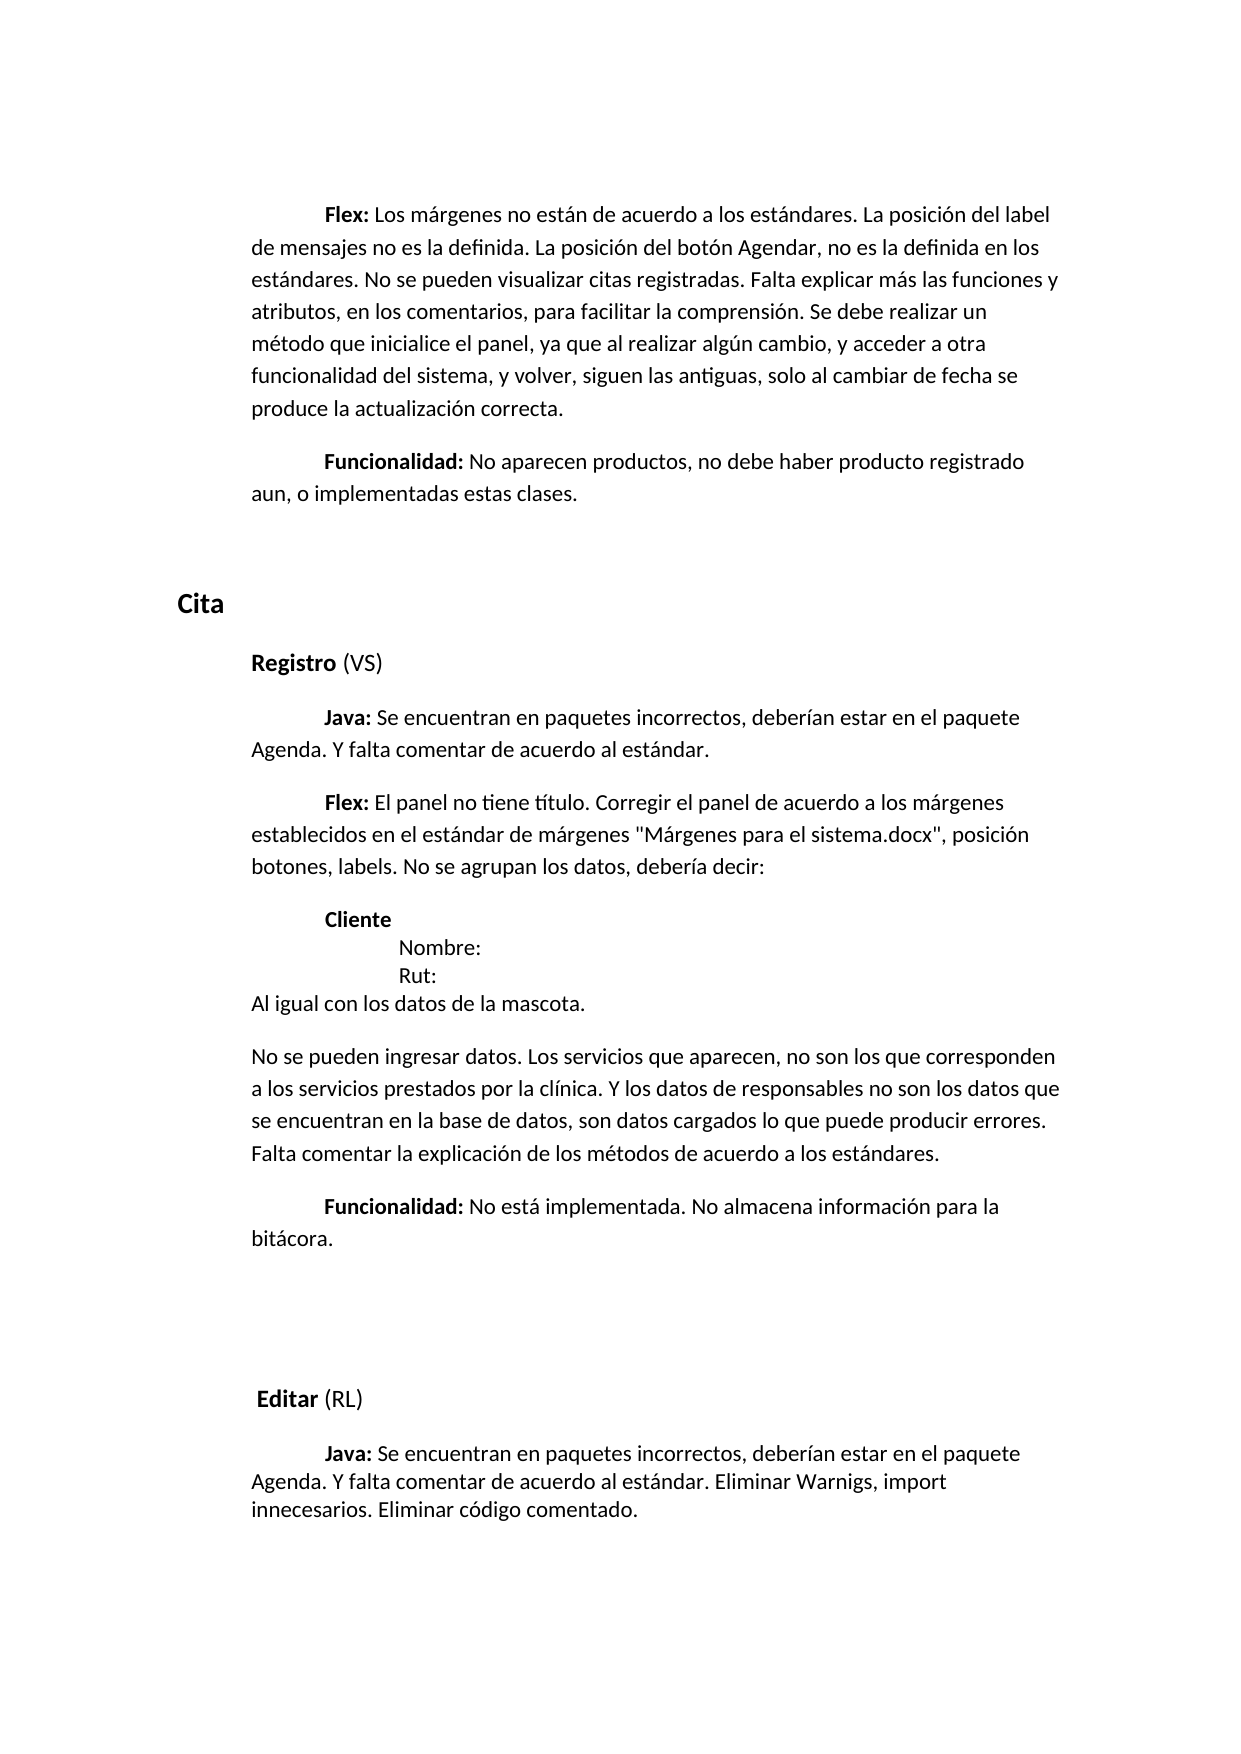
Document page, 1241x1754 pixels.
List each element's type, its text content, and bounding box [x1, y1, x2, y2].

text Cita [177, 585, 1063, 621]
text Al igual con los datos de la mascota. [251, 989, 1063, 1017]
text Nombre: [251, 933, 1063, 961]
text Java: Se encuentran en paquetes incorrectos, deberían estar en el paquete Agenda. Y falta comentar de acuerdo al estándar. [251, 703, 1063, 763]
text No se pueden ingresar datos. Los servicios que aparecen, no son los que corresponden a los servicios prestados por la clínica. Y los datos de responsables no son los datos que se encuentran en la base de datos, son datos cargados lo que puede producir errores. Falta comentar la explicación de los métodos de acuerdo a los estándares. [251, 1042, 1063, 1167]
text Flex: Los márgenes no están de acuerdo a los estándares. La posición del label de mensajes no es la definida. La posición del botón Agendar, no es la definida en los estándares. No se pueden visualizar citas registradas. Falta explicar más las funciones y atributos, en los comentarios, para facilitar la comprensión. Se debe realizar un método que inicialice el panel, ya que al realizar algún cambio, y acceder a otra funcionalidad del sistema, y volver, siguen las antiguas, solo al cambiar de fecha se produce la actualización correcta. [251, 201, 1063, 422]
text Java: Se encuentran en paquetes incorrectos, deberían estar en el paquete Agenda. Y falta comentar de acuerdo al estándar. Eliminar Warnigs, import innecesarios. Eliminar código comentado. [251, 1439, 1063, 1523]
text Flex: El panel no tiene título. Corregir el panel de acuerdo a los márgenes establecidos en el estándar de márgenes "Márgenes para el sistema.docx", posición botones, labels. No se agrupan los datos, debería decir: [251, 788, 1063, 880]
text Rut: [251, 961, 1063, 989]
text Cliente [251, 905, 1063, 933]
text Funcionalidad: No está implementada. No almacena información para la bitácora. [251, 1192, 1063, 1252]
text Editar (RL) [177, 1383, 1063, 1414]
text Registro (VS) [177, 647, 1063, 677]
text Funcionalidad: No aparecen productos, no debe haber producto registrado aun, o implementadas estas clases. [251, 447, 1063, 507]
